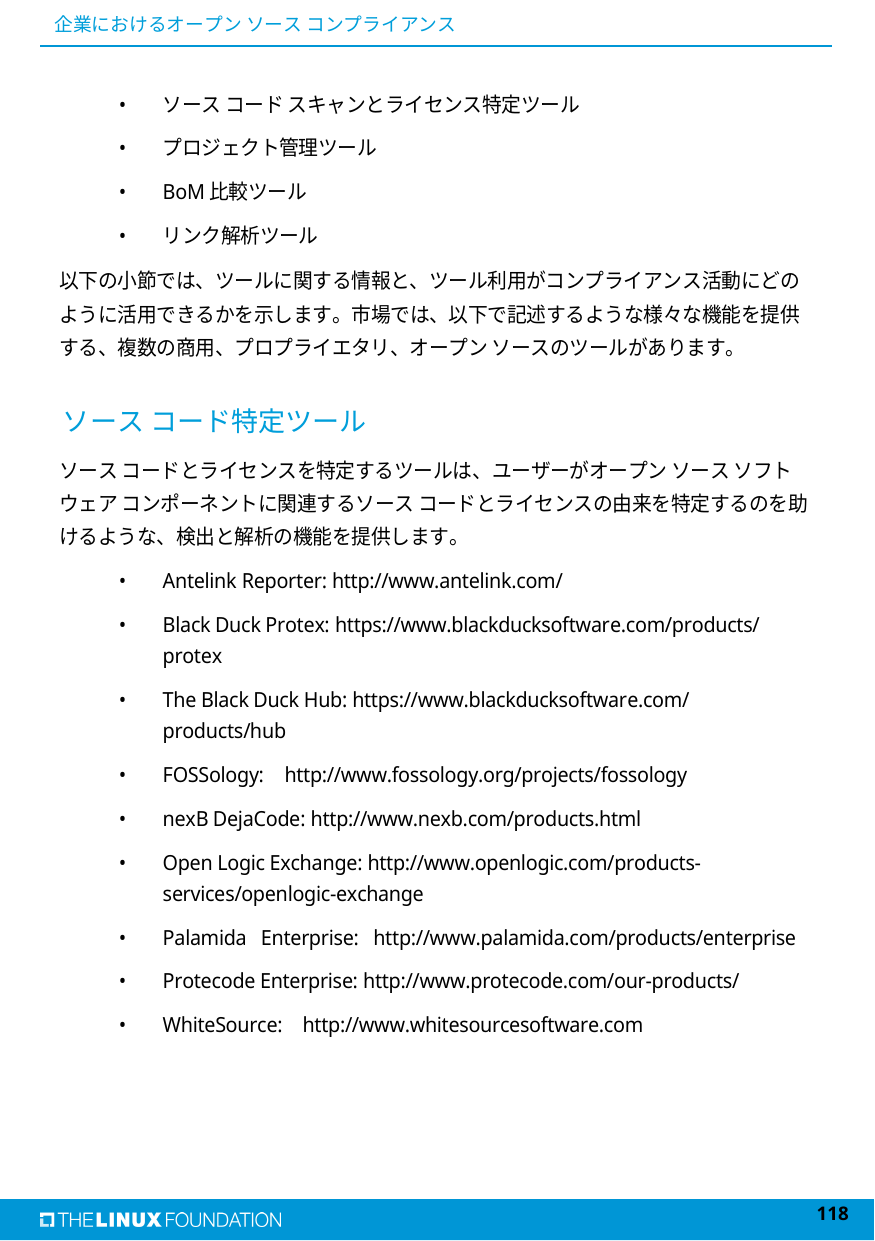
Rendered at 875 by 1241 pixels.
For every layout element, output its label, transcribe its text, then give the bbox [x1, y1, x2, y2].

picture [97, 1213, 106, 1226]
subtitle ソース コード特定ツール [63, 399, 815, 439]
text FOSSology: http://www.fossology.org/projects/fossology [119, 758, 815, 789]
picture [41, 1213, 54, 1226]
text The Black Duck Hub: https://www.blackducksoftware.com/ products/hub [119, 683, 815, 745]
text Palamida Enterprise: http://www.palamida.com/products/enterprise [119, 920, 815, 951]
text Open Logic Exchange: http://www.openlogic.com/products- services/openlogic-exchange [119, 845, 815, 908]
text ソース コード スキャンとライセンス特定ツール [119, 87, 815, 118]
text BoM比較ツール [119, 174, 815, 206]
text ソース コードとライセンスを特定するツールは、ユーザーがオープン ソース ソフトウェア コンポーネントに関連するソース コードとライセンスの由来を特定するのを助けるような、検出と解析の機能を提供します。 [59, 451, 815, 551]
picture [41, 1219, 48, 1226]
text Antelink Reporter: http://www.antelink.com/ [119, 564, 815, 595]
text WhiteSource: http://www.whitesourcesoftware.com [119, 1008, 815, 1039]
text nexB DejaCode: http://www.nexb.com/products.html [119, 801, 815, 833]
text プロジェクト管理ツール [119, 131, 815, 162]
picture [133, 1213, 144, 1226]
text Black Duck Protex: https://www.blackducksoftware.com/products/ protex [119, 608, 815, 670]
text リンク解析ツール [119, 218, 815, 249]
picture [118, 1213, 129, 1226]
text 以下の小節では、ツールに関する情報と、ツール利用がコンプライアンス活動にどのように活用できるかを示します。市場では、以下で記述するような様々な機能を提供する、複数の商用、プロプライエタリ、オープン ソースのツールがあります。 [59, 262, 815, 362]
picture [149, 1213, 159, 1226]
text Protecode Enterprise: http://www.protecode.com/our-products/ [119, 964, 815, 995]
